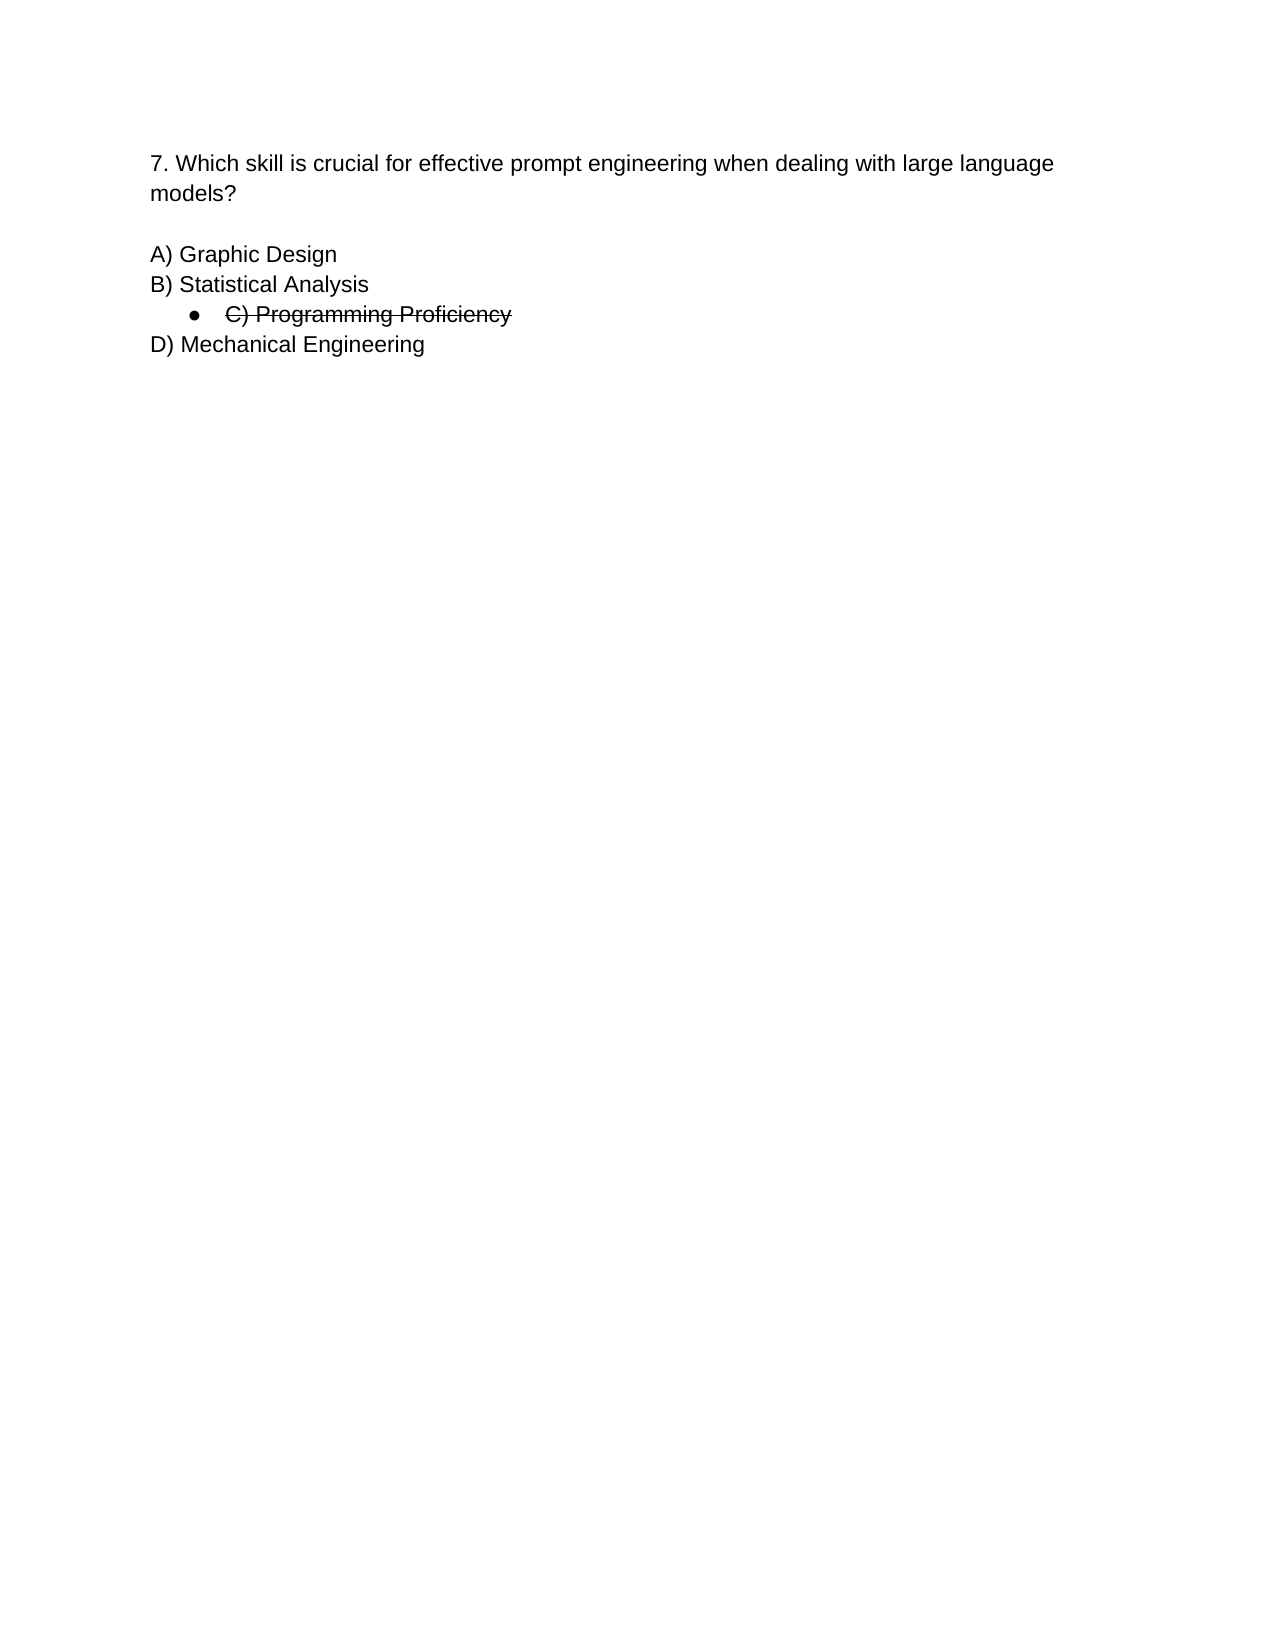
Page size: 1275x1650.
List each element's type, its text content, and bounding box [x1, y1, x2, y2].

text B) Statistical Analysis [150, 271, 1125, 297]
text D) Mechanical Engineering [150, 331, 1125, 358]
text 7. Which skill is crucial for effective prompt engineering when dealing with large language models? [150, 150, 1125, 207]
list C) Programming Proficiency [187, 301, 1125, 327]
text A) Graphic Design [150, 241, 1125, 267]
